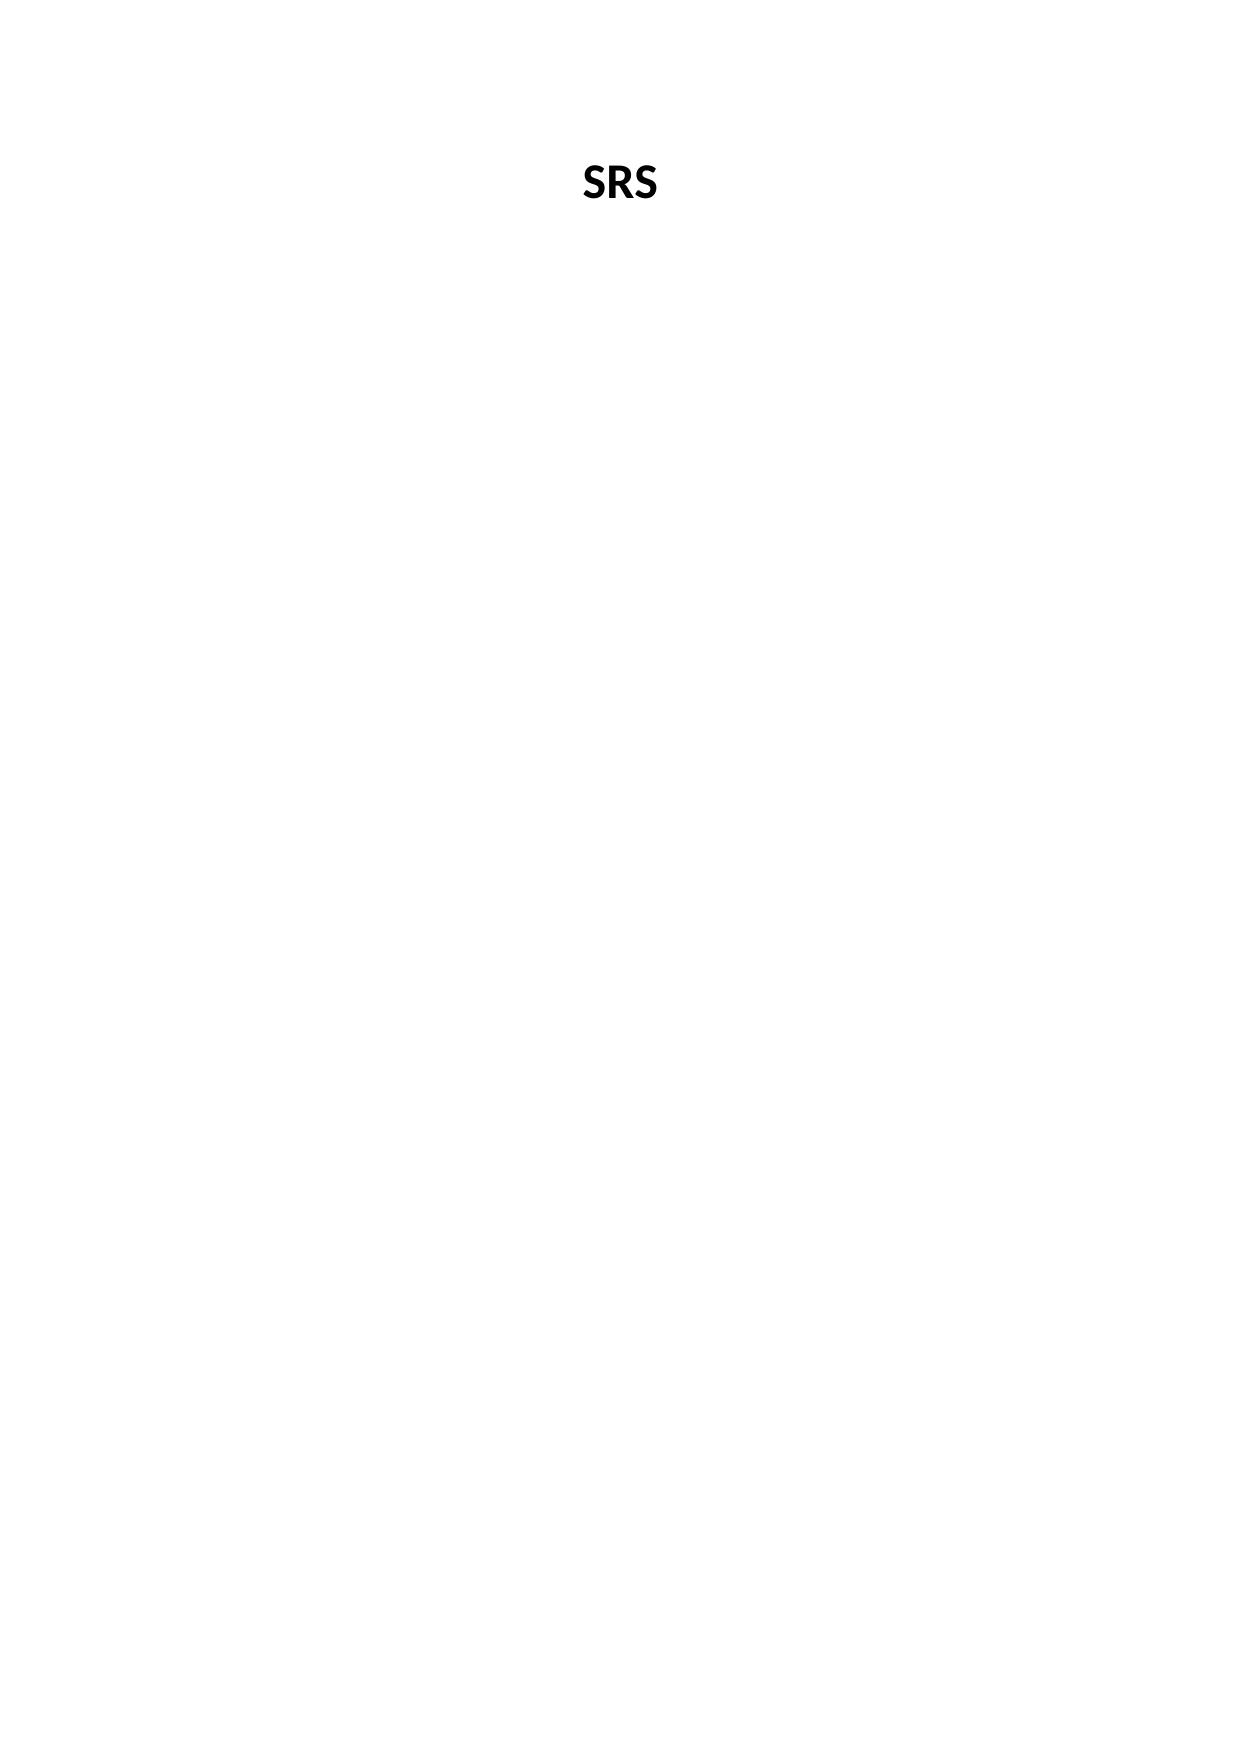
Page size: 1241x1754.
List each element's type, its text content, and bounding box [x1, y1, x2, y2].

text SRS [150, 150, 1090, 211]
